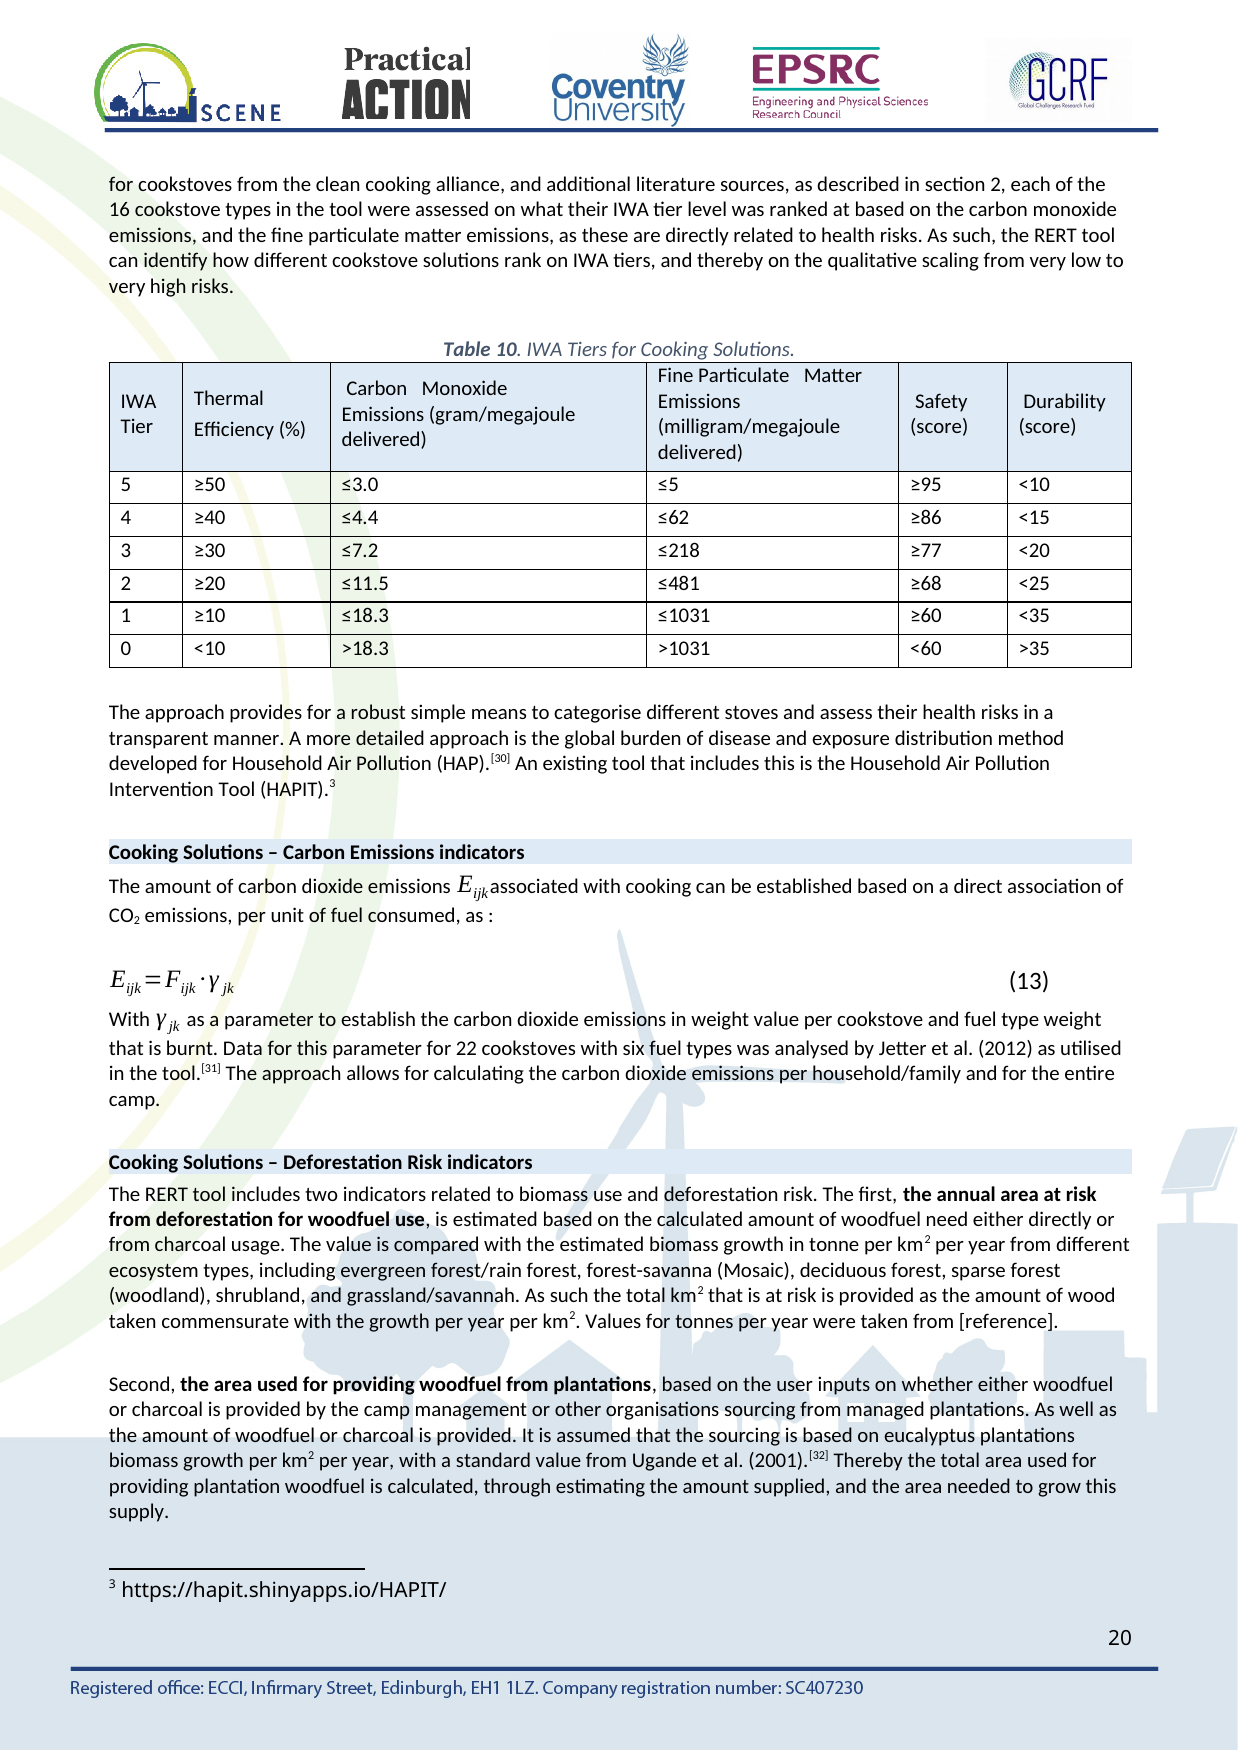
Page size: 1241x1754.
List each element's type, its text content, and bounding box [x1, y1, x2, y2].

table_cell ≥77 [899, 537, 1007, 569]
table_cell ≤7.2 [331, 537, 646, 569]
text The amount of carbon dioxide emissions associated with cooking can be established based on a direct association of CO2 emissions, per unit of fuel consumed, as : [109, 871, 1132, 928]
table_cell <10 [1008, 472, 1131, 503]
table_cell ≤218 [647, 537, 898, 569]
picture [0, 0, 1238, 1750]
table_cell ≥10 [183, 603, 330, 634]
table_header Carbon Monoxide Emissions (gram/megajoule delivered) [331, 363, 646, 471]
table_cell ≤5 [647, 472, 898, 503]
table_cell ≥20 [183, 570, 330, 601]
text Second, the area used for providing woodfuel from plantations, based on the user inputs on whether either woodfuel or charcoal is provided by the camp management or other organisations sourcing from managed plantations. As well as the amount of woodfuel or charcoal is provided. It is assumed that the sourcing is based on eucalyptus plantations biomass growth per km2 per year, with a standard value from Ugande et al. (2001).[32] Thereby the total area used for providing plantation woodfuel is calculated, through estimating the amount supplied, and the area needed to grow this supply. [109, 1371, 1132, 1524]
table_cell >18.3 [331, 635, 646, 667]
table_cell <15 [1008, 504, 1131, 536]
table_cell ≤18.3 [331, 603, 646, 634]
table_cell ≥30 [183, 537, 330, 569]
text The approach provides for a robust simple means to categorise different stoves and assess their health risks in a transparent manner. A more detailed approach is the global burden of disease and exposure distribution method developed for Household Air Pollution (HAP).[30] An existing tool that includes this is the Household Air Pollution Intervention Tool (HAPIT). [109, 699, 1132, 801]
table_header Fine Particulate Matter Emissions (milligram/megajoule delivered) [647, 363, 898, 471]
table_cell ≥50 [183, 472, 330, 503]
table_cell <20 [1008, 537, 1131, 569]
table_cell 4 [110, 504, 182, 536]
table_cell 1 [110, 603, 182, 634]
text Cooking Solutions – Carbon Emissions indicators [109, 839, 1132, 864]
table_cell <35 [1008, 603, 1131, 634]
text With as a parameter to establish the carbon dioxide emissions in weight value per cookstove and fuel type weight that is burnt. Data for this parameter for 22 cookstoves with six fuel types was analysed by Jetter et al. (2012) as utilised in the tool.[31] The approach allows for calculating the carbon dioxide emissions per household/family and for the entire camp. [109, 1004, 1132, 1111]
table_cell 3 [110, 537, 182, 569]
table_cell >1031 [647, 635, 898, 667]
table_cell >35 [1008, 635, 1131, 667]
text (13) [109, 966, 1132, 997]
table_cell <25 [1008, 570, 1131, 601]
table_header Thermal Efficiency (%) [183, 363, 330, 471]
text Cooking Solutions – Deforestation Risk indicators [109, 1149, 1132, 1174]
table_cell ≥95 [899, 472, 1007, 503]
table_cell ≤11.5 [331, 570, 646, 601]
text The RERT tool includes two indicators related to biomass use and deforestation risk. The first, the annual area at risk from deforestation for woodfuel use, is estimated based on the calculated amount of woodfuel need either directly or from charcoal usage. The value is compared with the estimated biomass growth in tonne per km2 per year from different ecosystem types, including evergreen forest/rain forest, forest-savanna (Mosaic), deciduous forest, sparse forest (woodland), shrubland, and grassland/savannah. As such the total km2 that is at risk is provided as the amount of wood taken commensurate with the growth per year per km2. Values for tonnes per year were taken from [reference]. [109, 1181, 1132, 1333]
table_cell <60 [899, 635, 1007, 667]
table_cell ≥86 [899, 504, 1007, 536]
text Table 10. IWA Tiers for Cooking Solutions. [109, 336, 1132, 362]
table_cell 2 [110, 570, 182, 601]
table_cell ≥40 [183, 504, 330, 536]
table_cell ≤3.0 [331, 472, 646, 503]
table_cell <10 [183, 635, 330, 667]
table_header Safety (score) [899, 363, 1007, 471]
table_cell ≤62 [647, 504, 898, 536]
table_cell 5 [110, 472, 182, 503]
table_cell ≥60 [899, 603, 1007, 634]
table_header Durability (score) [1008, 363, 1131, 471]
table_cell ≤4.4 [331, 504, 646, 536]
table_cell ≥68 [899, 570, 1007, 601]
table_header IWA Tier [110, 363, 182, 471]
table_cell ≤481 [647, 570, 898, 601]
table_cell 0 [110, 635, 182, 667]
table_cell ≤1031 [647, 603, 898, 634]
